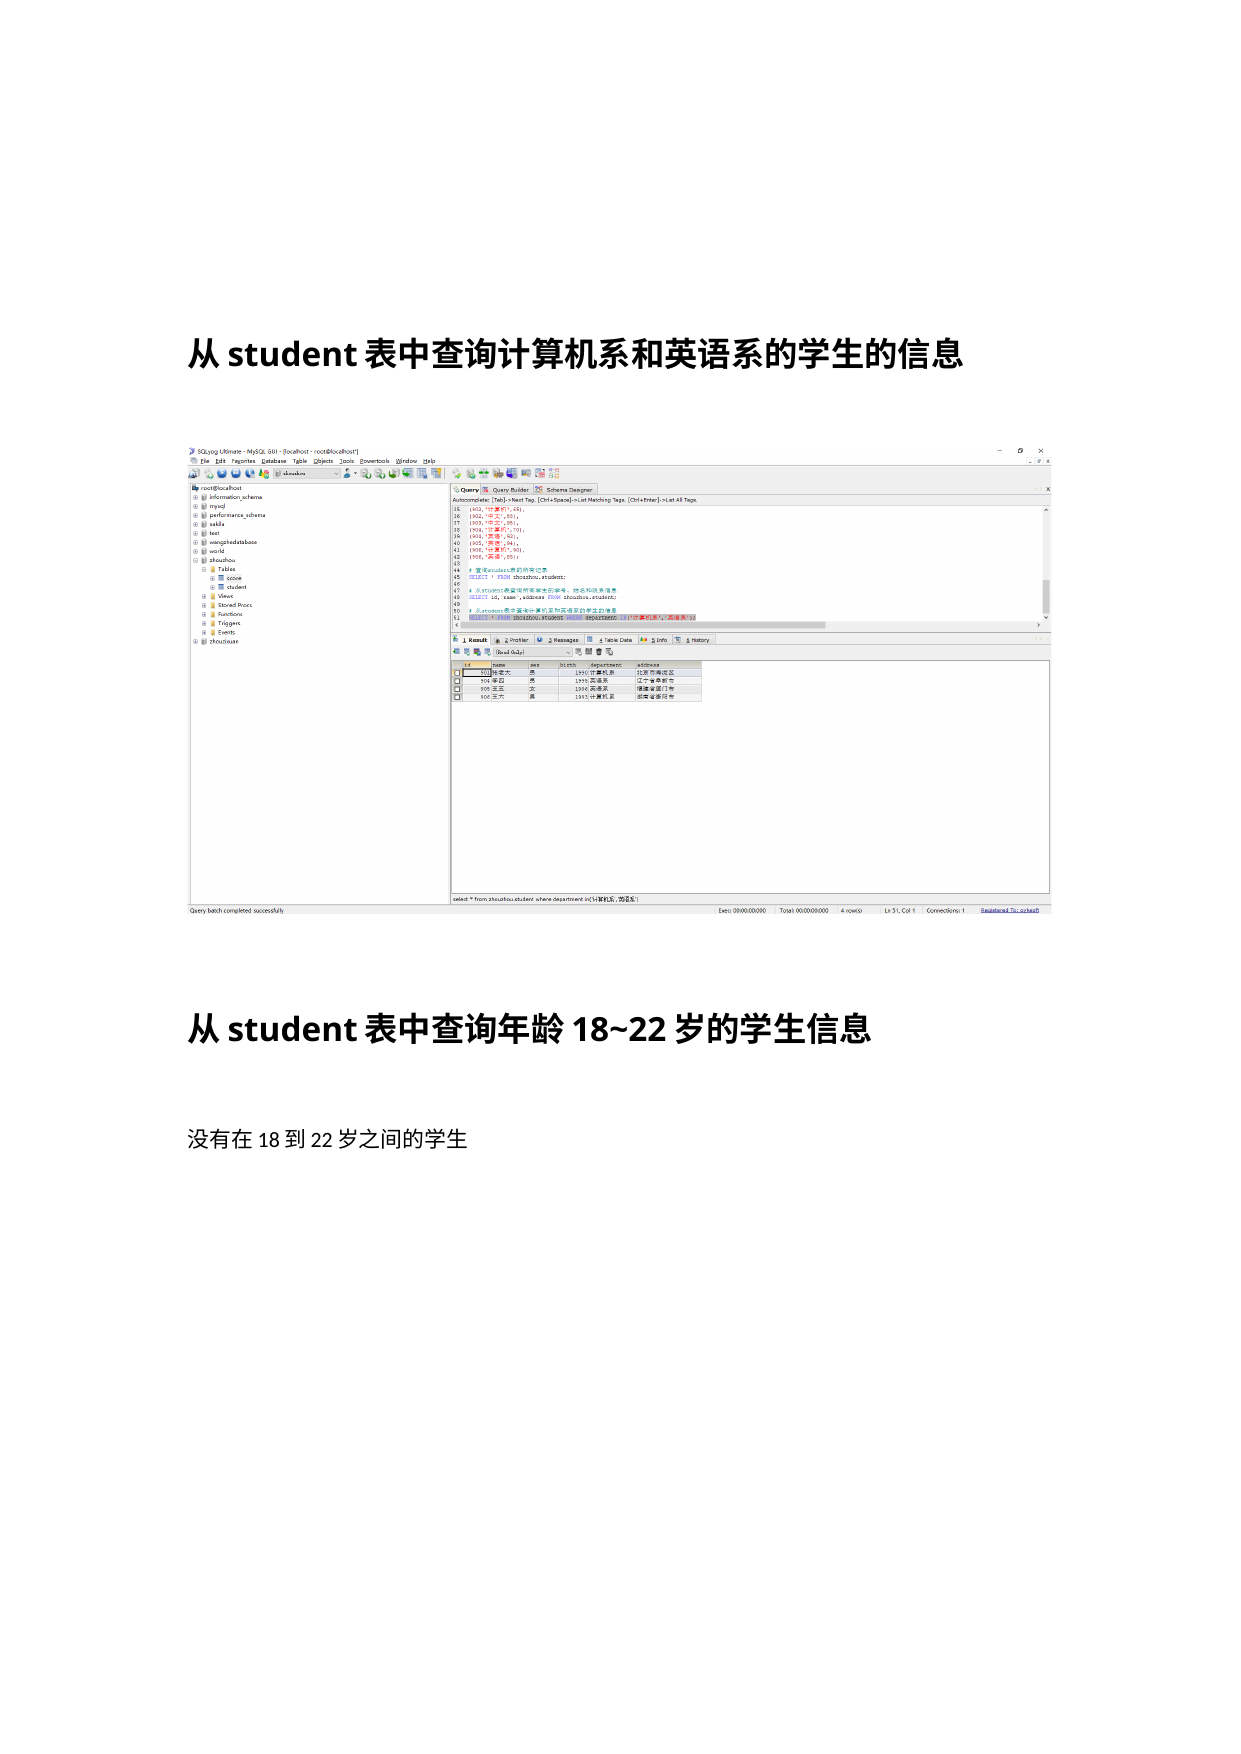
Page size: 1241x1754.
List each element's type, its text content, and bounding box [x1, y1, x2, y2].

picture [187, 446, 1052, 914]
subtitle 从student表中查询计算机系和英语系的学生的信息 [187, 319, 1053, 384]
text 没有在18到22岁之间的学生 [187, 1122, 1053, 1154]
subtitle 从student表中查询年龄18~22岁的学生信息 [187, 994, 1053, 1059]
